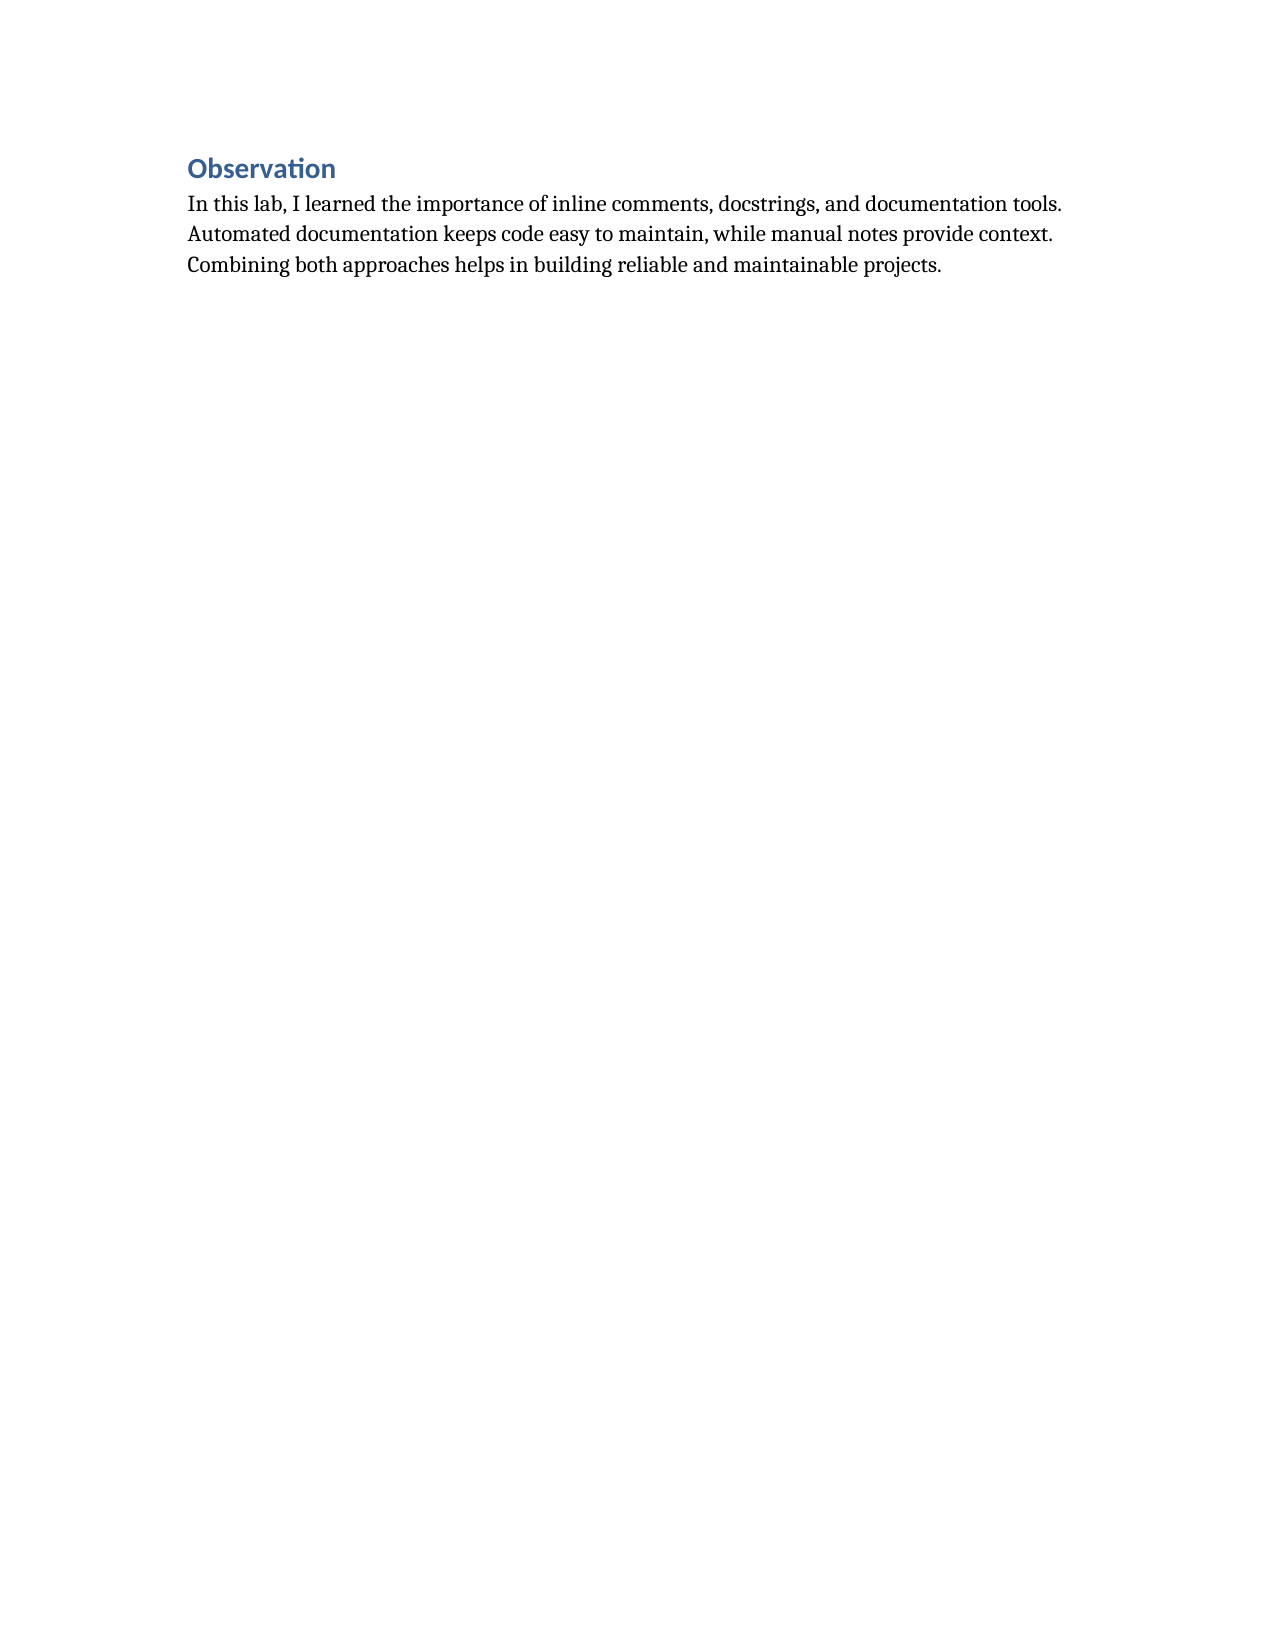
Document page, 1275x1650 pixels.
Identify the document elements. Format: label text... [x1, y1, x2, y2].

subtitle Observation [187, 150, 1087, 186]
text In this lab, I learned the importance of inline comments, docstrings, and documentation tools. Automated documentation keeps code easy to maintain, while manual notes provide context. Combining both approaches helps in building reliable and maintainable projects. [187, 191, 1087, 278]
